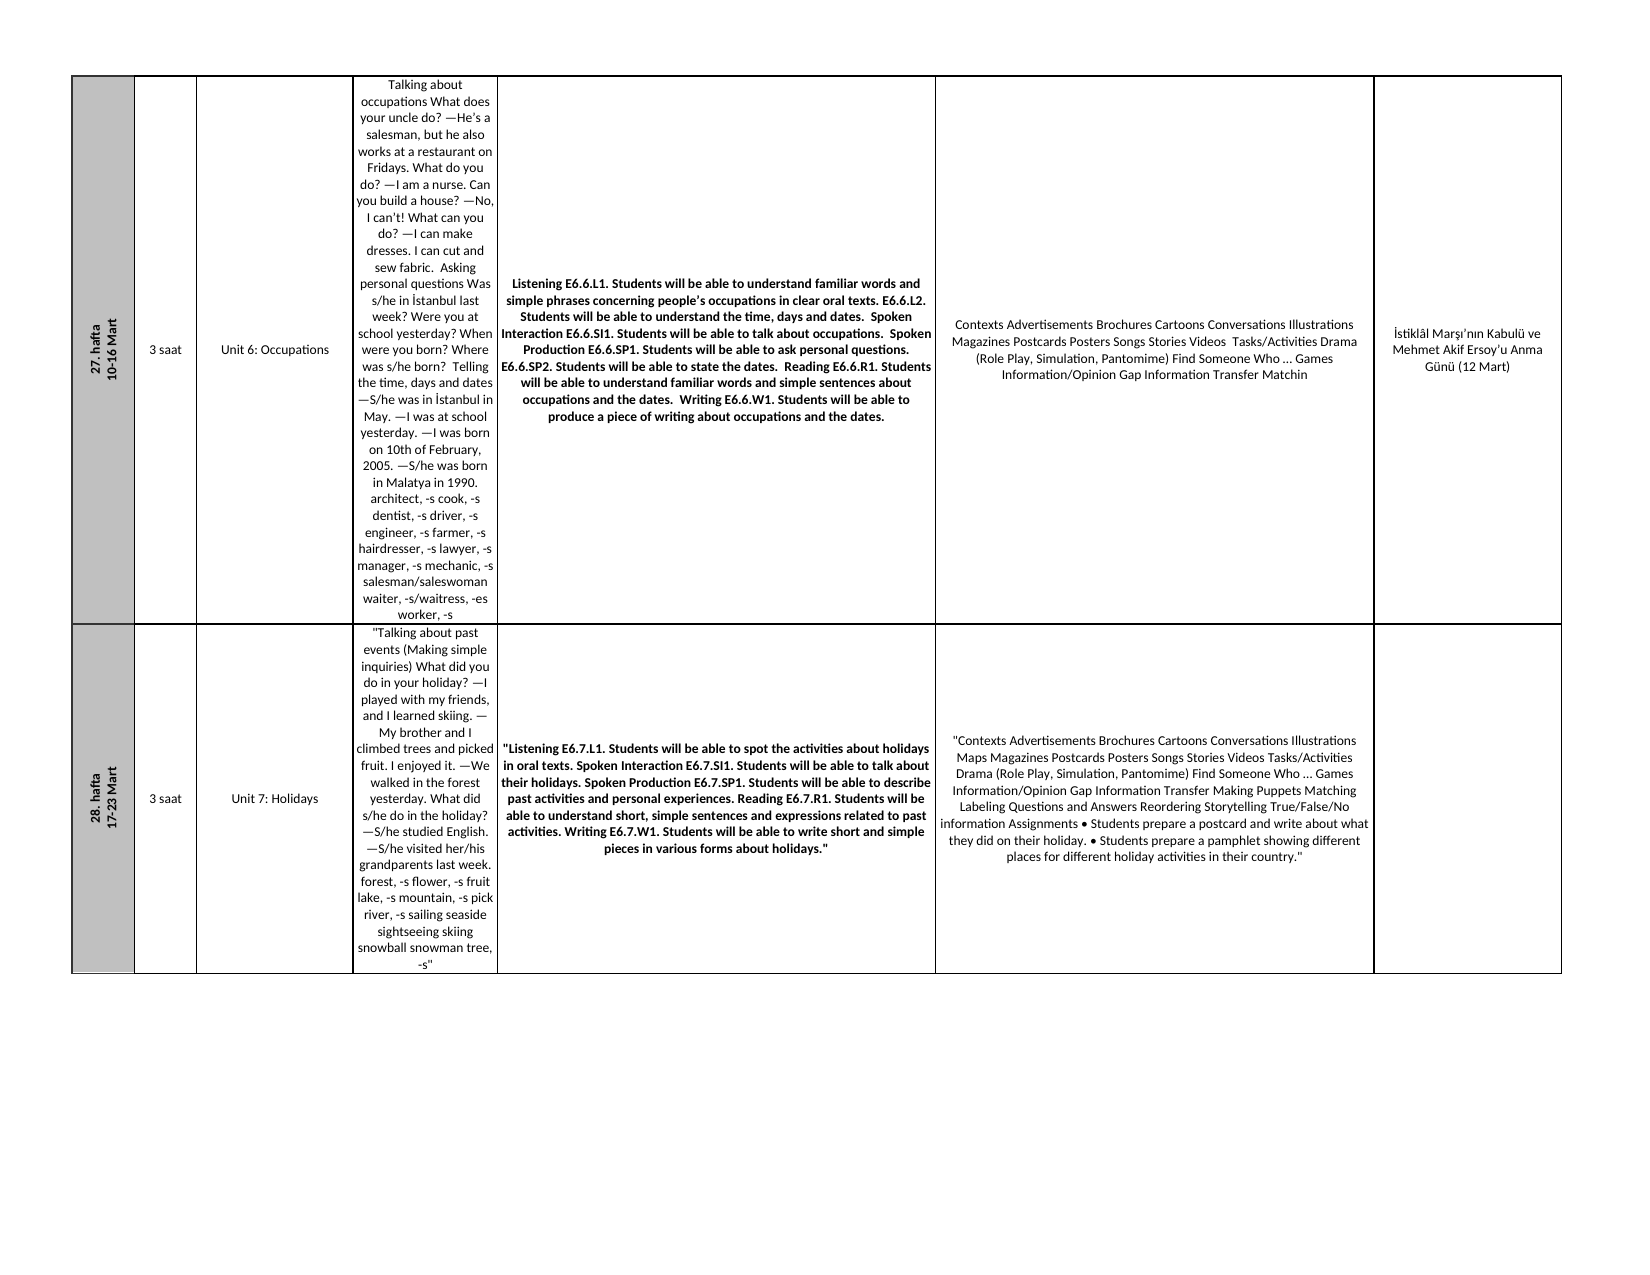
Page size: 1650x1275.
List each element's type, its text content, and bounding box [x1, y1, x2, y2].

table_cell 27. hafta 10-16 Mart [73, 77, 134, 623]
table_cell İstiklâl Marşı’nın Kabulü ve Mehmet Akif Ersoy’u Anma Günü (12 Mart) [1375, 77, 1561, 623]
table_cell 28. hafta 17-23 Mart [73, 625, 134, 972]
table_cell Unit 6: Occupations [197, 77, 352, 623]
table_cell Unit 7: Holidays [197, 625, 352, 972]
table_cell [1375, 625, 1561, 972]
table_cell 3 saat [135, 625, 196, 972]
table_cell "Listening E6.7.L1. Students will be able to spot the activities about holidays in oral texts. Spoken Interaction E6.7.SI1. Students will be able to talk about their holidays. Spoken Production E6.7.SP1. Students will be able to describe past activities and personal experiences. Reading E6.7.R1. Students will be able to understand short, simple sentences and expressions related to past activities. Writing E6.7.W1. Students will be able to write short and simple pieces in various forms about holidays." [498, 625, 935, 972]
table_cell 3 saat [135, 77, 196, 623]
